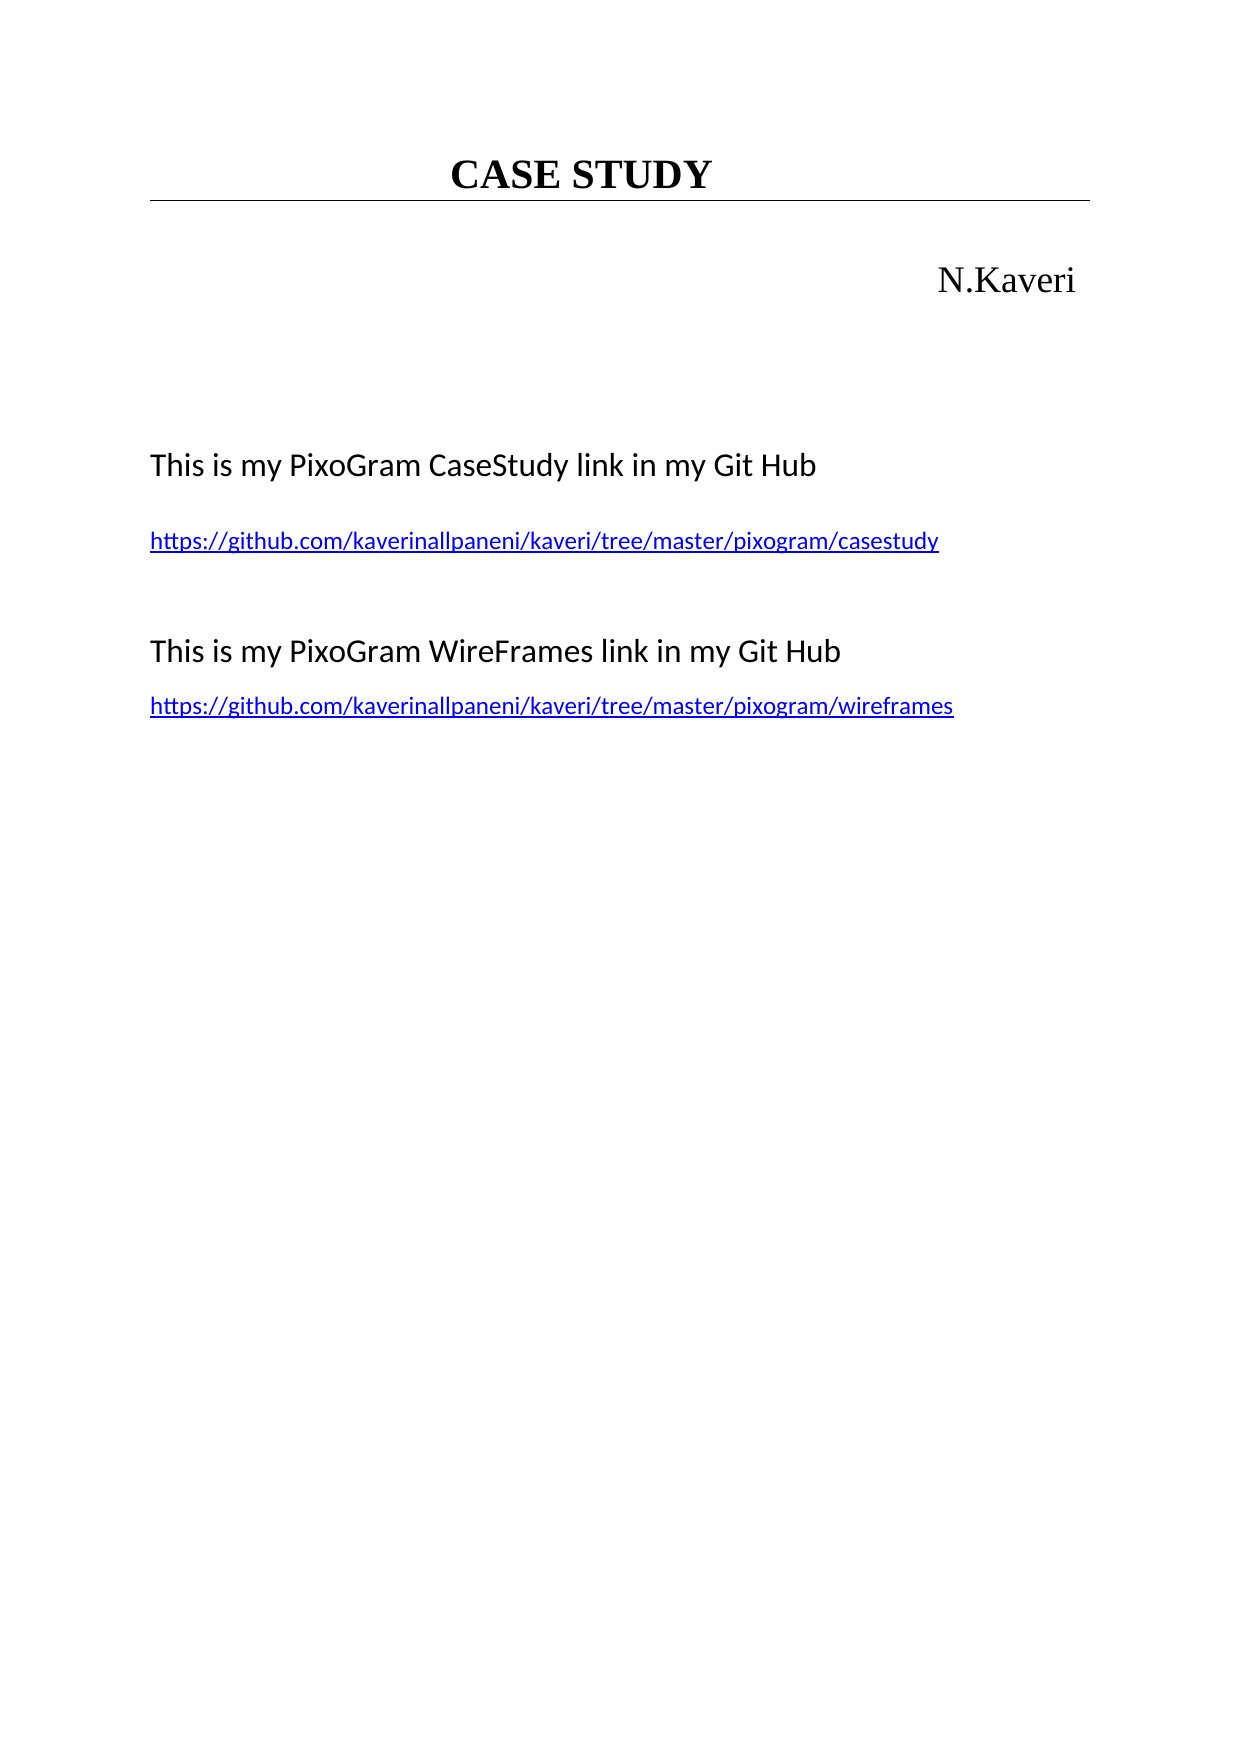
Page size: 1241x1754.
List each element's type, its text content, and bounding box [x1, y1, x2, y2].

text This is my PixoGram CaseStudy link in my Git Hub [150, 444, 1090, 525]
text CASE STUDY [150, 150, 1090, 200]
text This is my PixoGram WireFrames link in my Git Hub [150, 630, 1090, 671]
text https://github.com/kaverinallpaneni/kaveri/tree/master/pixogram/wireframes [150, 691, 1090, 721]
text https://github.com/kaverinallpaneni/kaveri/tree/master/pixogram/casestudy [150, 525, 1090, 556]
text N.Kaveri [600, 221, 1090, 301]
